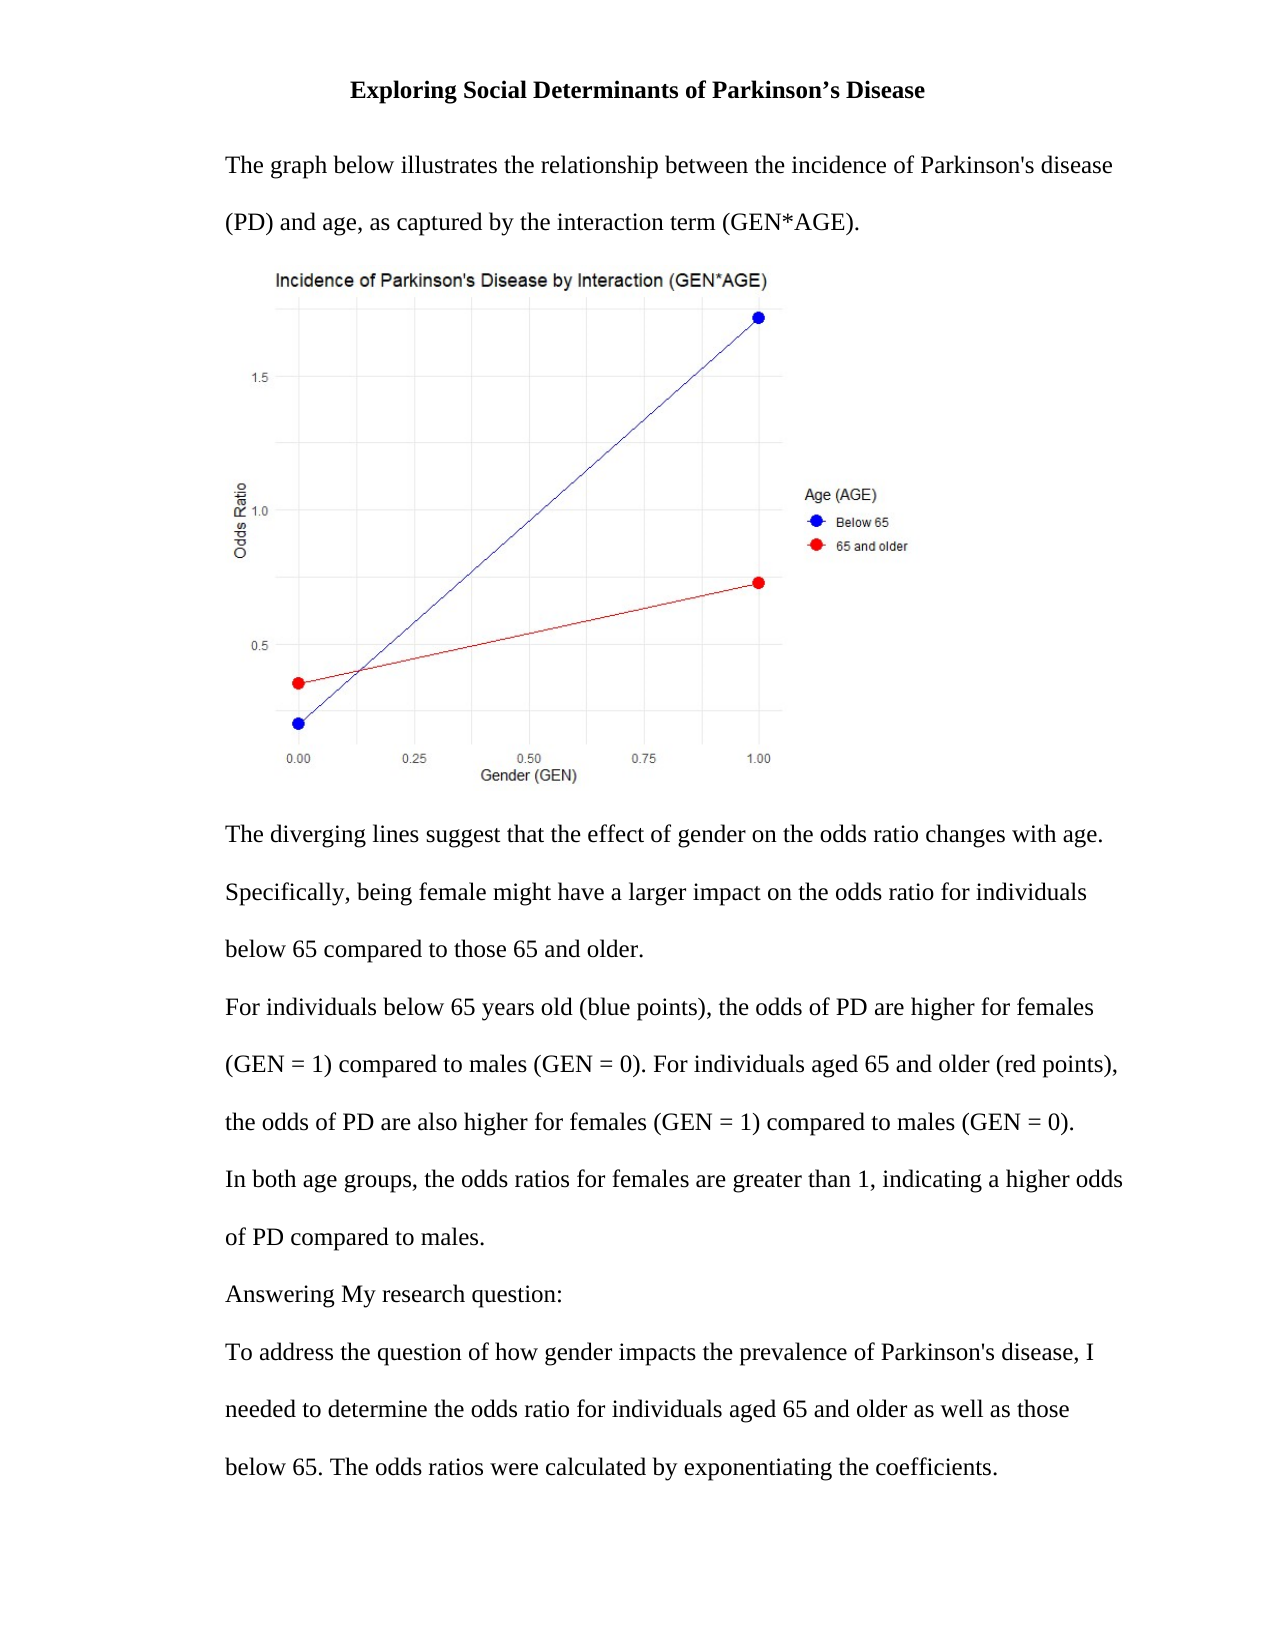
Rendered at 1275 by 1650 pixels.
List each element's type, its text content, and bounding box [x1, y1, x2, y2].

text For individuals below 65 years old (blue points), the odds of PD are higher for females (GEN = 1) compared to males (GEN = 0). For individuals aged 65 and older (red points), the odds of PD are also higher for females (GEN = 1) compared to males (GEN = 0). [225, 992, 1125, 1136]
text In both age groups, the odds ratios for females are greater than 1, indicating a higher odds of PD compared to males. [225, 1164, 1125, 1251]
text The diverging lines suggest that the effect of gender on the odds ratio changes with age. Specifically, being female might have a larger impact on the odds ratio for individuals below 65 compared to those 65 and older. [225, 819, 1125, 963]
text Answering My research question: [150, 1279, 1125, 1308]
picture [225, 265, 923, 791]
text The graph below illustrates the relationship between the incidence of Parkinson's disease (PD) and age, as captured by the interaction term (GEN*AGE). [225, 150, 1125, 236]
text To address the question of how gender impacts the prevalence of Parkinson's disease, I needed to determine the odds ratio for individuals aged 65 and older as well as those below 65. The odds ratios were calculated by exponentiating the coefficients. [225, 1337, 1125, 1481]
